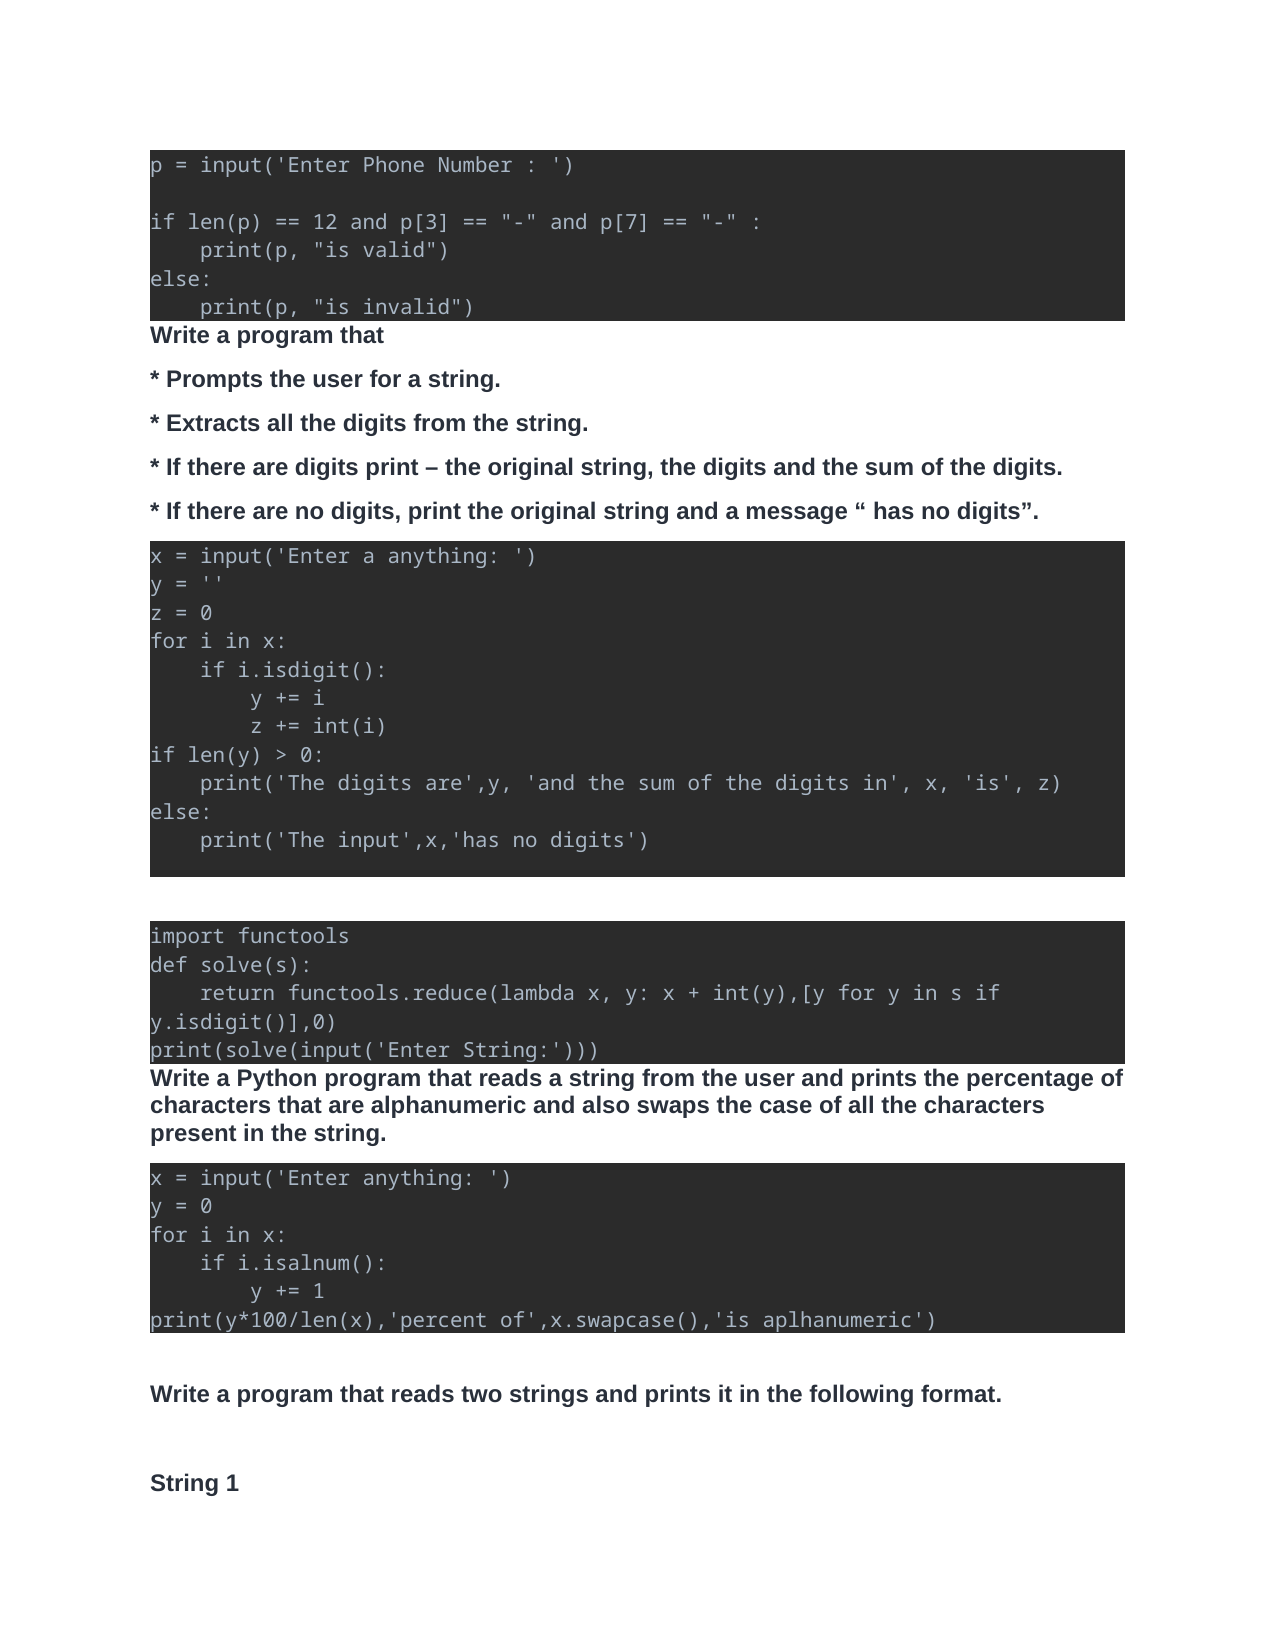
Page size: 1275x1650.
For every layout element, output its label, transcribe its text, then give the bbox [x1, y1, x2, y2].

text Write a Python program that reads a string from the user and prints the percentage of characters that are alphanumeric and also swaps the case of all the characters present in the string. [387, 1064, 1125, 1146]
text import functools def solve(s): return functools.reduce(lambda x, y: x + int(y),[y for y in s if y.isdigit()],0) print(solve(input('Enter String:'))) [150, 921, 1125, 1064]
text * If there are digits print – the original string, the digits and the sum of the digits. [150, 453, 1125, 480]
text x = input('Enter anything: ') y = 0 for i in x: if i.isalnum(): y += 1 print(y*100/len(x),'percent of',x.swapcase(),'is aplhanumeric') [150, 1163, 1125, 1333]
text * Prompts the user for a string. [150, 365, 1125, 392]
text x = input('Enter a anything: ') y = '' z = 0 for i in x: if i.isdigit(): y += i z += int(i) if len(y) > 0: print('The digits are',y, 'and the sum of the digits in', x, 'is', z) else: print('The input',x,'has no digits') [150, 541, 1125, 877]
text * Extracts all the digits from the string. [150, 409, 1125, 436]
text p = input('Enter Phone Number : ') if len(p) == 12 and p[3] == "-" and p[7] == "-" : print(p, "is valid") else: print(p, "is invalid") [150, 150, 1125, 321]
text * If there are no digits, print the original string and a message “ has no digits”. [150, 497, 1125, 524]
text Write a program that reads two strings and prints it in the following format. [150, 1380, 1125, 1408]
text String 1 [150, 1468, 1125, 1496]
text Write a program that [150, 321, 1125, 348]
